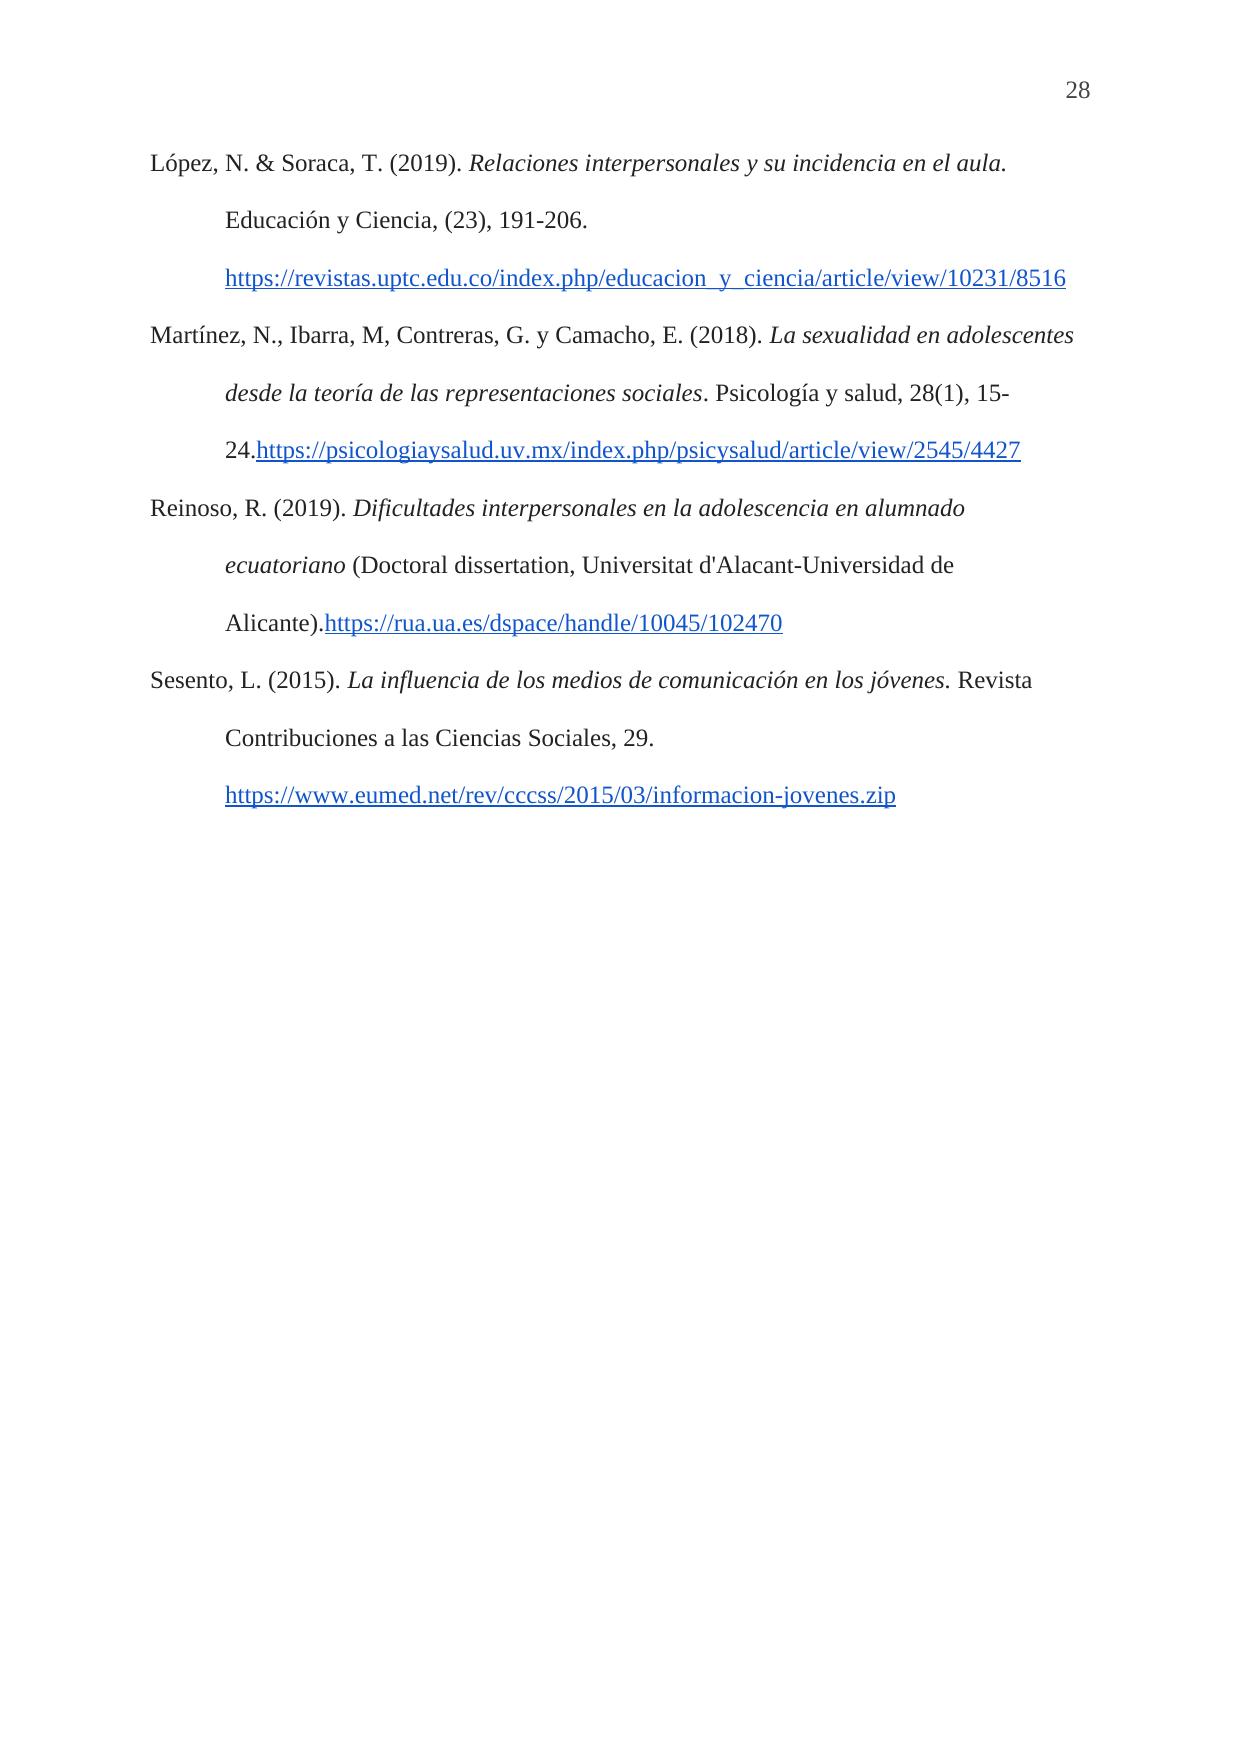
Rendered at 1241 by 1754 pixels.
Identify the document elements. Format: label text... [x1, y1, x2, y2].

text López, N. & Soraca, T. (2019). Relaciones interpersonales y su incidencia en el aula. Educación y Ciencia, (23), 191-206. https://revistas.uptc.edu.co/index.php/educacion_y_ciencia/article/view/10231/8516 [150, 148, 1090, 291]
text Reinoso, R. (2019). Dificultades interpersonales en la adolescencia en alumnado ecuatoriano (Doctoral dissertation, Universitat d'Alacant-Universidad de Alicante).https://rua.ua.es/dspace/handle/10045/102470 [150, 493, 1090, 636]
text Sesento, L. (2015). La influencia de los medios de comunicación en los jóvenes. Revista Contribuciones a las Ciencias Sociales, 29. https://www.eumed.net/rev/cccss/2015/03/informacion-jovenes.zip [150, 665, 1090, 809]
text Martínez, N., Ibarra, M, Contreras, G. y Camacho, E. (2018). La sexualidad en adolescentes desde la teoría de las representaciones sociales. Psicología y salud, 28(1), 15-24.https://psicologiaysalud.uv.mx/index.php/psicysalud/article/view/2545/4427 [150, 320, 1090, 464]
